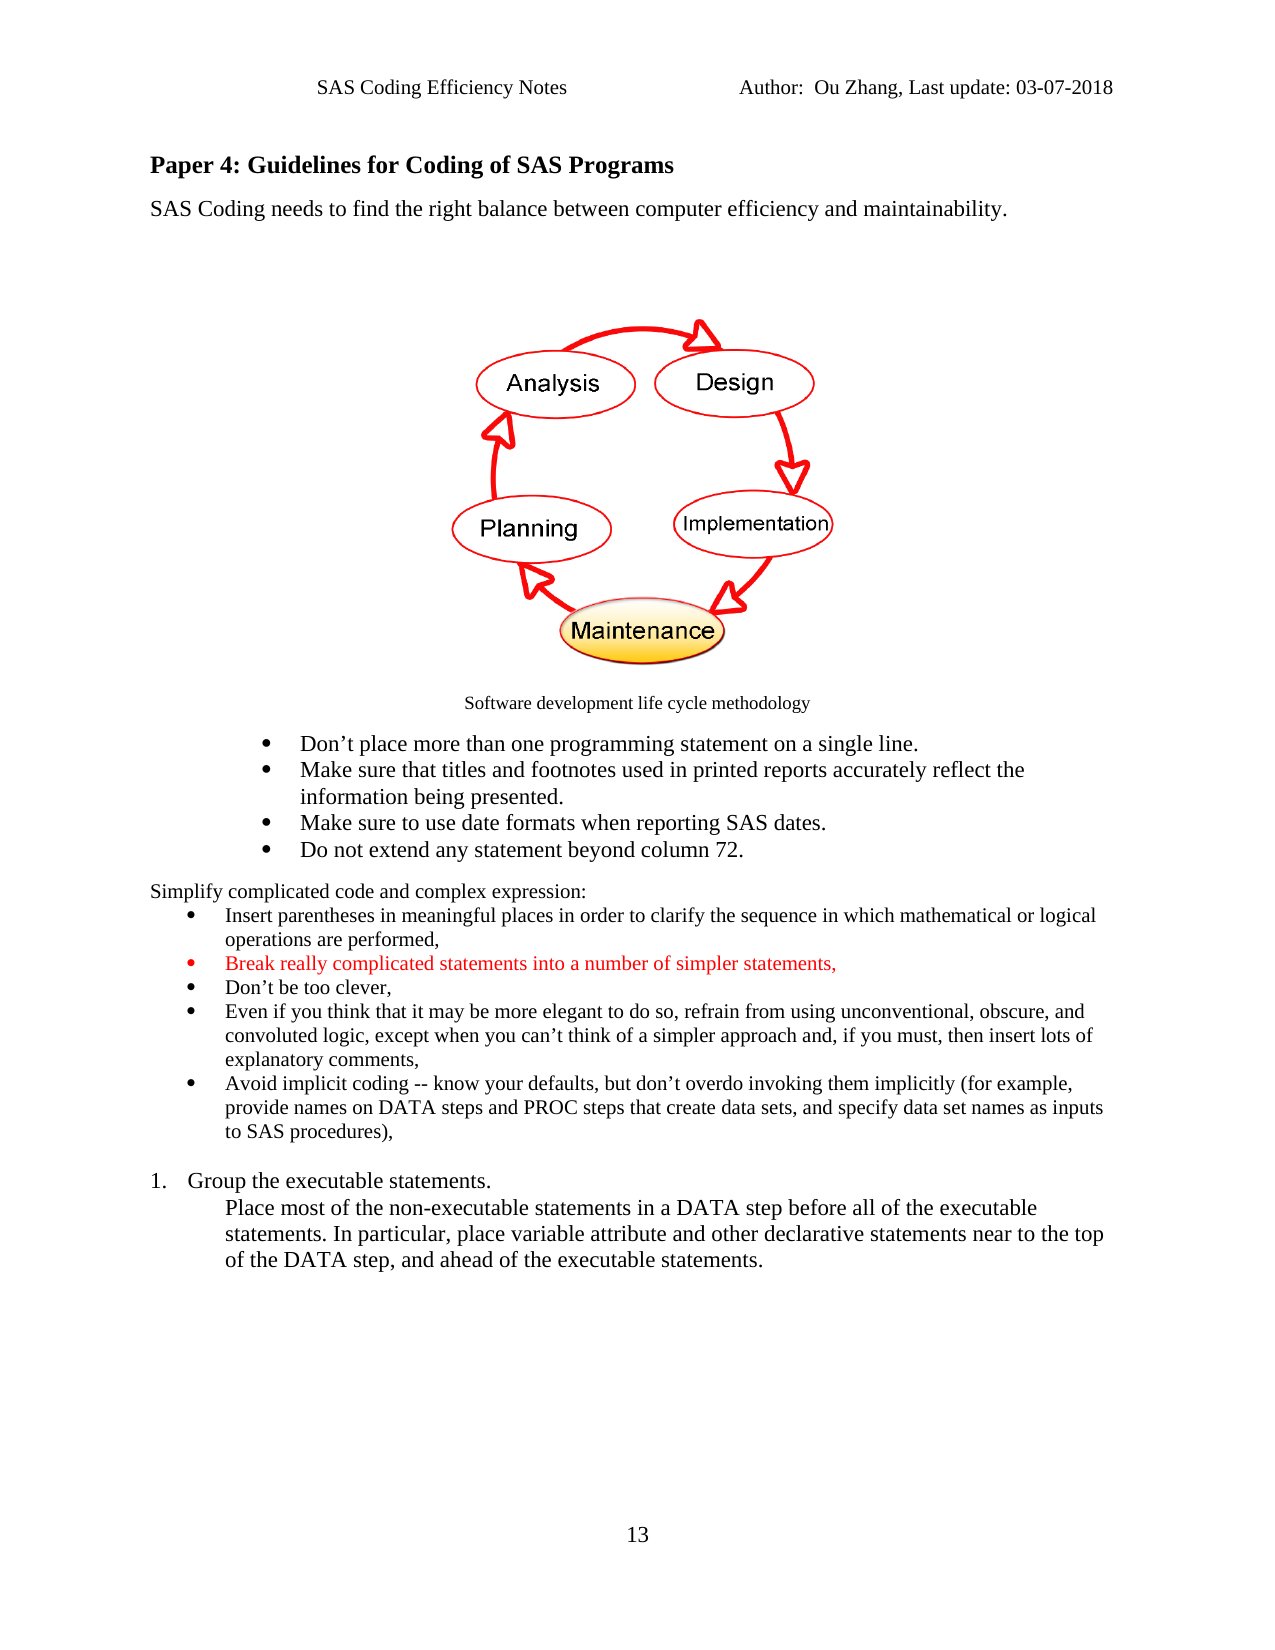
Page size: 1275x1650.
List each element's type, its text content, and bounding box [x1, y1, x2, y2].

text SAS Coding needs to find the right balance between computer efficiency and maintainability. [150, 195, 1125, 222]
picture [440, 281, 835, 676]
list Even if you think that it may be more elegant to do so, refrain from using unconventional, obscure, and convoluted logic, except when you can’t think of a simpler approach and, if you must, then insert lots of explanatory comments, [187, 999, 1125, 1071]
list Make sure to use date formats when reporting SAS dates. [262, 809, 1125, 836]
text Software development life cycle methodology [150, 692, 1125, 713]
text Simplify complicated code and complex expression: [150, 879, 1125, 903]
list Don’t be too clever, [187, 975, 1125, 999]
list Make sure that titles and footnotes used in printed reports accurately reflect the information being presented. [262, 757, 1125, 809]
list Avoid implicit coding -- know your defaults, but don’t overdo invoking them implicitly (for example, provide names on DATA steps and PROC steps that create data sets, and specify data set names as inputs to SAS procedures), [187, 1071, 1125, 1143]
list Don’t place more than one programming statement on a single line. [262, 730, 1125, 757]
list Break really complicated statements into a number of simpler statements, [187, 951, 1125, 975]
text Paper 4: Guidelines for Coding of SAS Programs [150, 150, 1125, 179]
list Place most of the non-executable statements in a DATA step before all of the executable statements. In particular, place variable attribute and other declarative statements near to the top of the DATA step, and ahead of the executable statements. [225, 1194, 1125, 1273]
list Insert parentheses in meaningful places in order to clarify the sequence in which mathematical or logical operations are performed, [187, 903, 1125, 951]
list Group the executable statements. [150, 1167, 1125, 1194]
list Do not extend any statement beyond column 72. [262, 836, 1125, 862]
